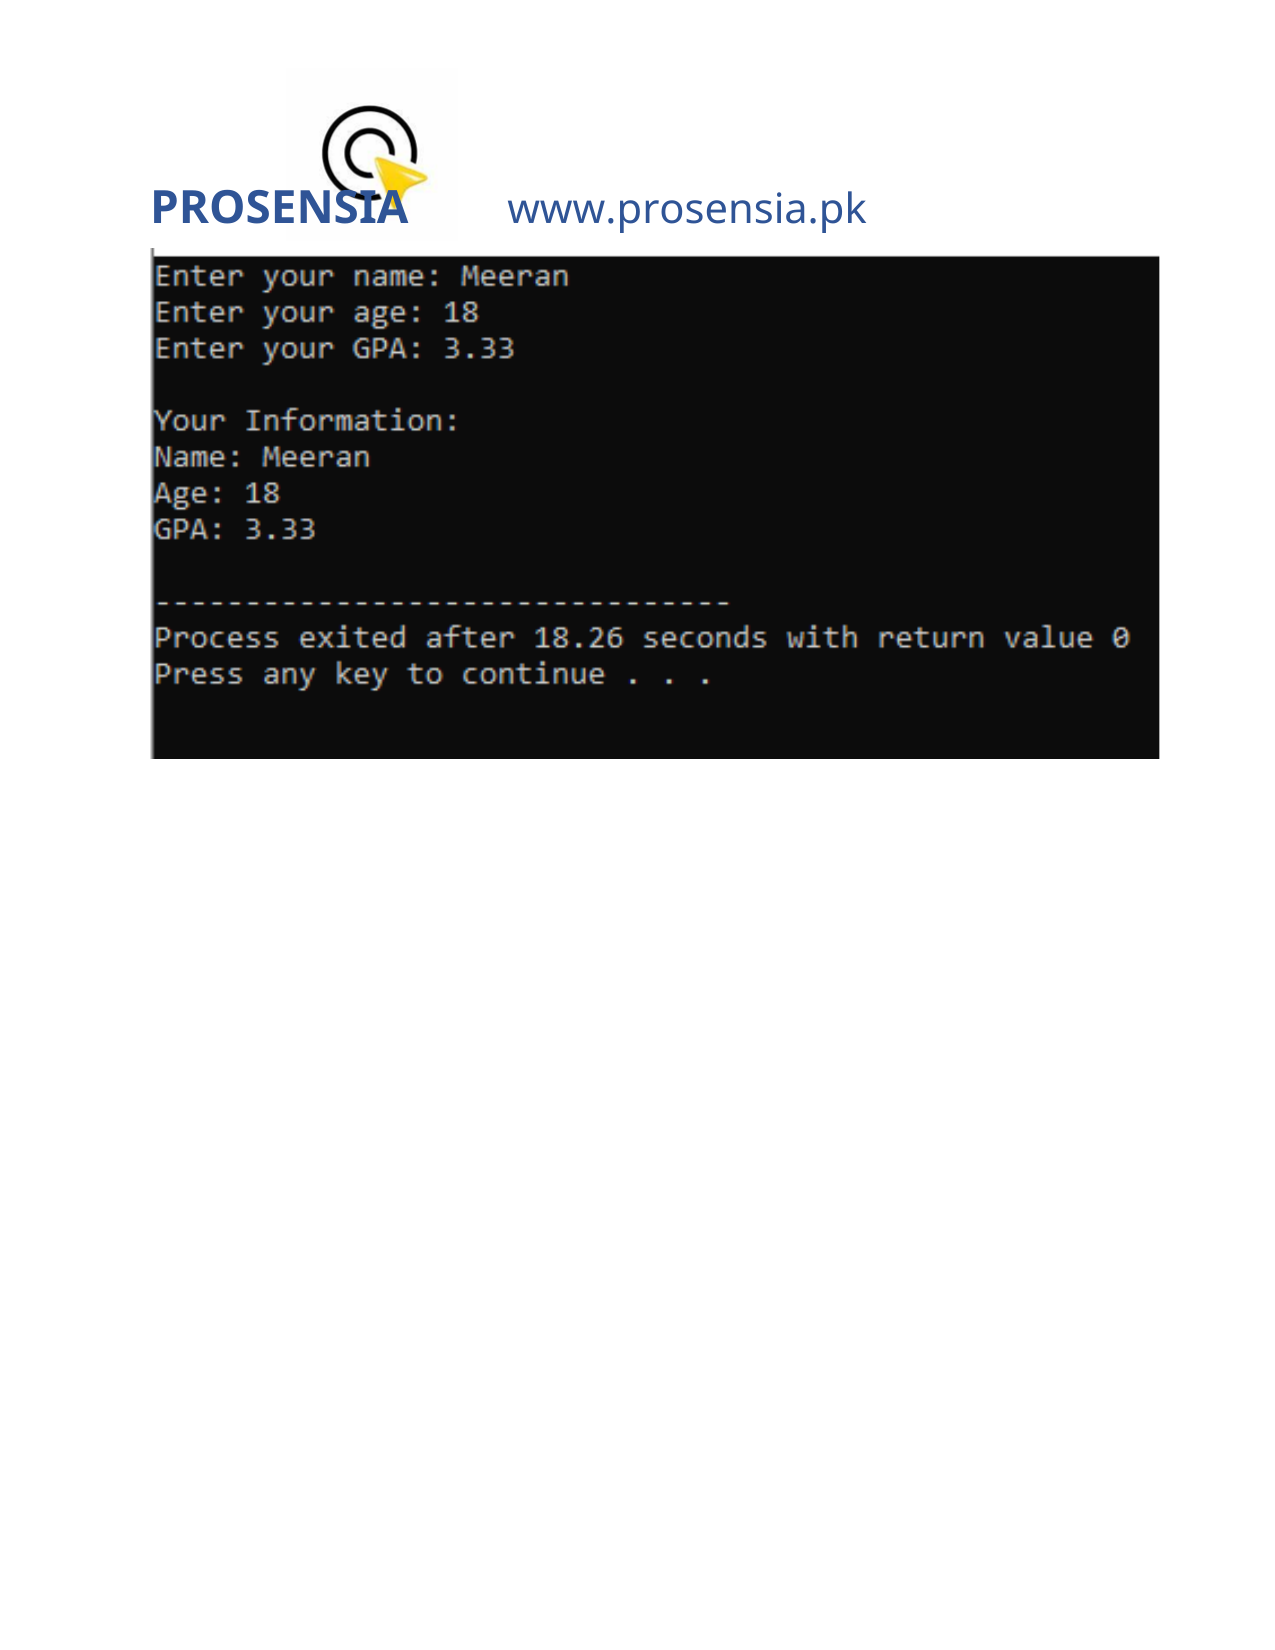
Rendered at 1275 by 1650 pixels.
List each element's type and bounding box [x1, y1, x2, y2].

picture [150, 248, 1160, 759]
picture [286, 68, 458, 241]
